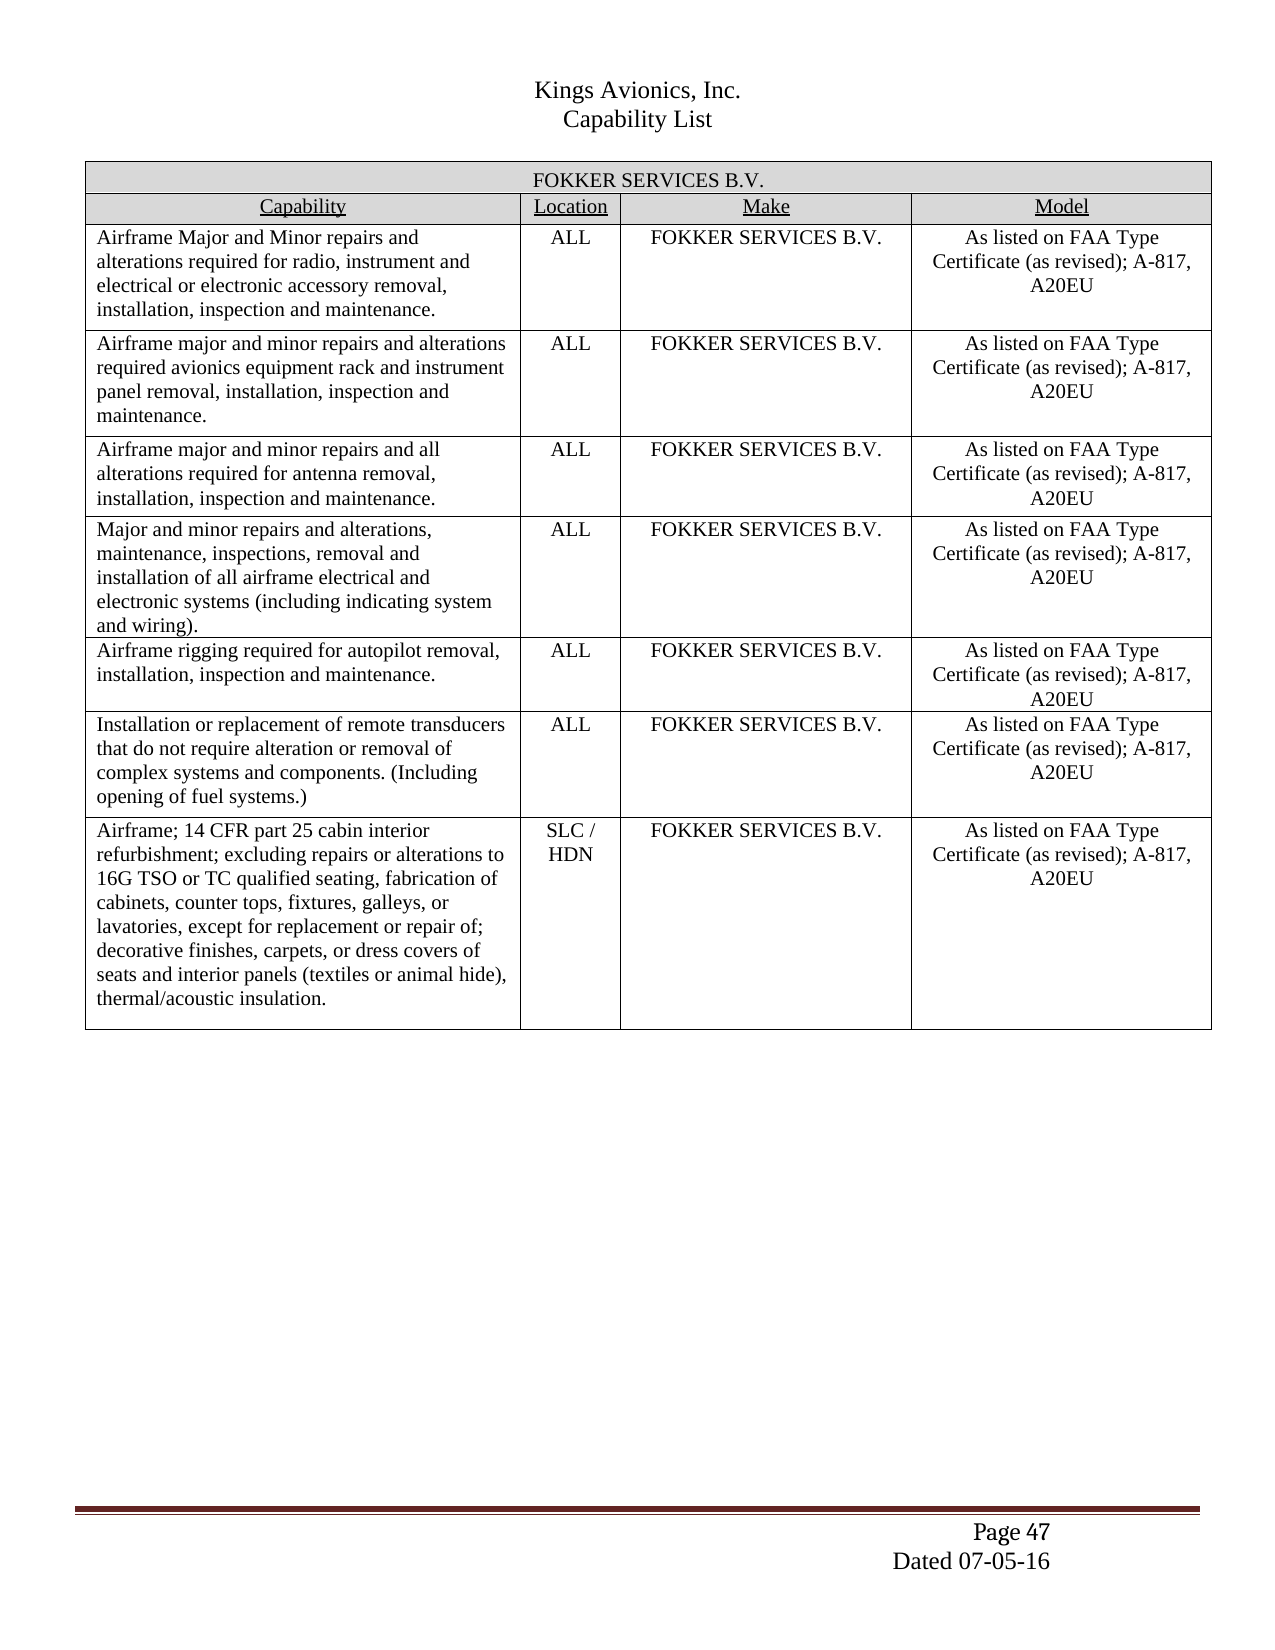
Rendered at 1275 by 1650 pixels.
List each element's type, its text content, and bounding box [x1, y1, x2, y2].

table_cell SLC / HDN [521, 818, 620, 1029]
table_cell As listed on FAA Type Certificate (as revised); A-817, A20EU [912, 712, 1211, 817]
table_cell As listed on FAA Type Certificate (as revised); A-817, A20EU [912, 517, 1211, 637]
table_cell FOKKER SERVICES B.V. [621, 712, 911, 817]
table_cell Location [521, 194, 620, 224]
table_cell As listed on FAA Type Certificate (as revised); A-817, A20EU [912, 331, 1211, 436]
table_cell As listed on FAA Type Certificate (as revised); A-817, A20EU [912, 437, 1211, 516]
table_cell FOKKER SERVICES B.V. [621, 225, 911, 330]
table_cell Model [912, 194, 1211, 224]
table_cell Airframe Major and Minor repairs and alterations required for radio, instrument and electrical or electronic accessory removal, installation, inspection and maintenance. [86, 225, 520, 330]
table_cell Airframe rigging required for autopilot removal, installation, inspection and maintenance. [86, 638, 520, 711]
table_cell Major and minor repairs and alterations, maintenance, inspections, removal and installation of all airframe electrical and electronic systems (including indicating system and wiring). [86, 517, 520, 637]
table_cell ALL [521, 712, 620, 817]
table_cell ALL [521, 517, 620, 637]
table_cell FOKKER SERVICES B.V. [621, 818, 911, 1029]
table_cell FOKKER SERVICES B.V. [621, 331, 911, 436]
table_cell FOKKER SERVICES B.V. [621, 638, 911, 711]
table_cell Airframe; 14 CFR part 25 cabin interior refurbishment; excluding repairs or alterations to 16G TSO or TC qualified seating, fabrication of cabinets, counter tops, fixtures, galleys, or lavatories, except for replacement or repair of; decorative finishes, carpets, or dress covers of seats and interior panels (textiles or animal hide), thermal/acoustic insulation. [86, 818, 520, 1029]
table_cell ALL [521, 638, 620, 711]
table_cell ALL [521, 437, 620, 516]
table_cell As listed on FAA Type Certificate (as revised); A-817, A20EU [912, 818, 1211, 1029]
table_cell Installation or replacement of remote transducers that do not require alteration or removal of complex systems and components. (Including opening of fuel systems.) [86, 712, 520, 817]
table_cell Capability [86, 194, 520, 224]
table_cell Make [621, 194, 911, 224]
table_cell Airframe major and minor repairs and alterations required avionics equipment rack and instrument panel removal, installation, inspection and maintenance. [86, 331, 520, 436]
table_cell As listed on FAA Type Certificate (as revised); A-817, A20EU [912, 638, 1211, 711]
table_cell Airframe major and minor repairs and all alterations required for antenna removal, installation, inspection and maintenance. [86, 437, 520, 516]
table_cell As listed on FAA Type Certificate (as revised); A-817, A20EU [912, 225, 1211, 330]
table_cell ALL [521, 331, 620, 436]
table_header FOKKER SERVICES B.V. [86, 162, 1211, 192]
table_cell FOKKER SERVICES B.V. [621, 437, 911, 516]
table_cell ALL [521, 225, 620, 330]
table_cell FOKKER SERVICES B.V. [621, 517, 911, 637]
